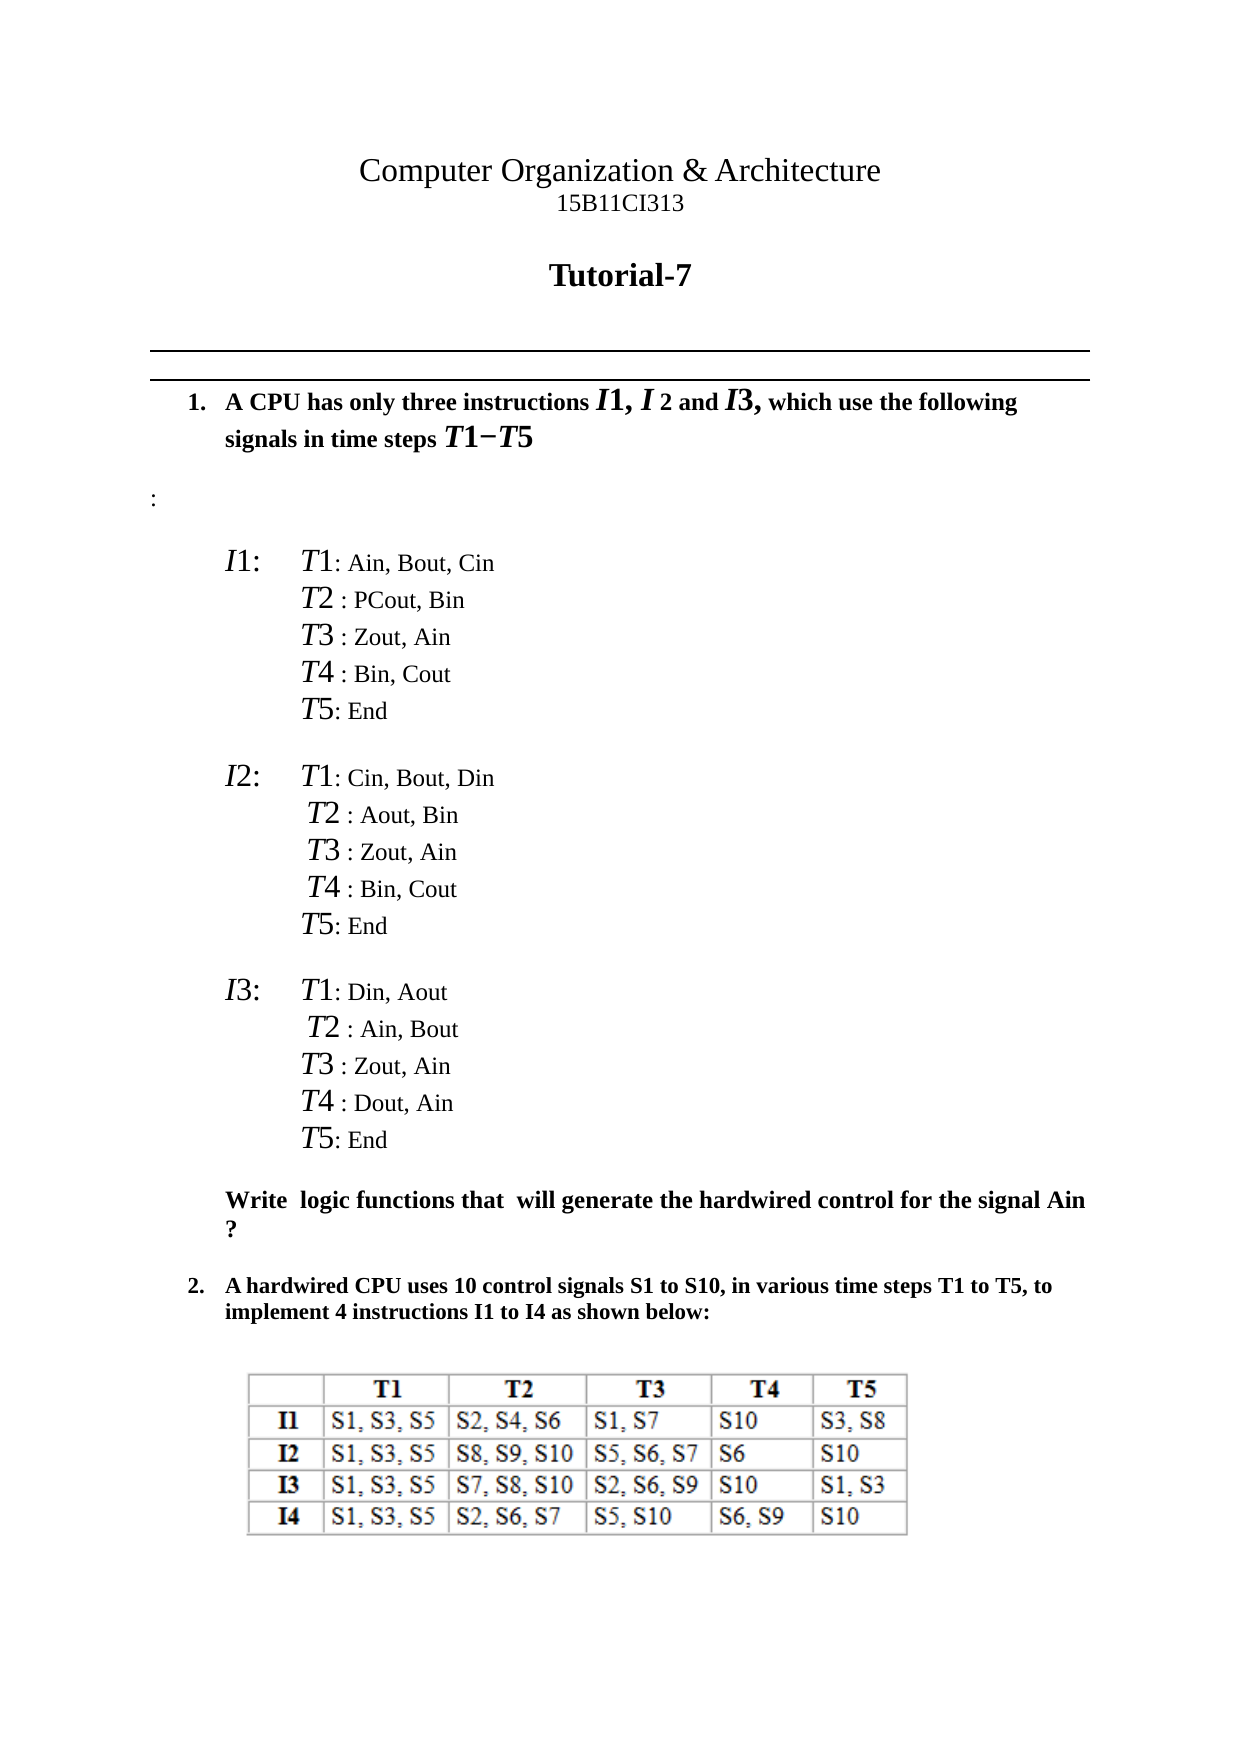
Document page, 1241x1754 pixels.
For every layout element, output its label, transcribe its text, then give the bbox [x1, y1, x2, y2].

text Computer Organization & Architecture [150, 150, 1090, 188]
text Write logic functions that will generate the hardwired control for the signal Ain ? [225, 1185, 1090, 1242]
picture [225, 1324, 944, 1564]
text : [150, 483, 1090, 512]
text Tutorial-7 [150, 255, 1090, 294]
text 15B11CI313 [150, 188, 1090, 217]
text I2: T1: Cin, Bout, Din T2 : Aout, Bin T3 : Zout, Ain T4 : Bin, Cout T5: End [150, 756, 1090, 941]
list A CPU has only three instructions I1, IBottom of Form 2 and I3, which use the following signals in time steps T1−T5 [187, 381, 1090, 454]
text I3: T1: Din, Aout T2 : Ain, Bout T3 : Zout, Ain T4 : Dout, Ain T5: End [150, 970, 1090, 1156]
text I1: T1: Ain, Bout, Cin T2 : PCout, Bin T3 : Zout, Ain T4 : Bin, Cout T5: End [150, 541, 1090, 727]
